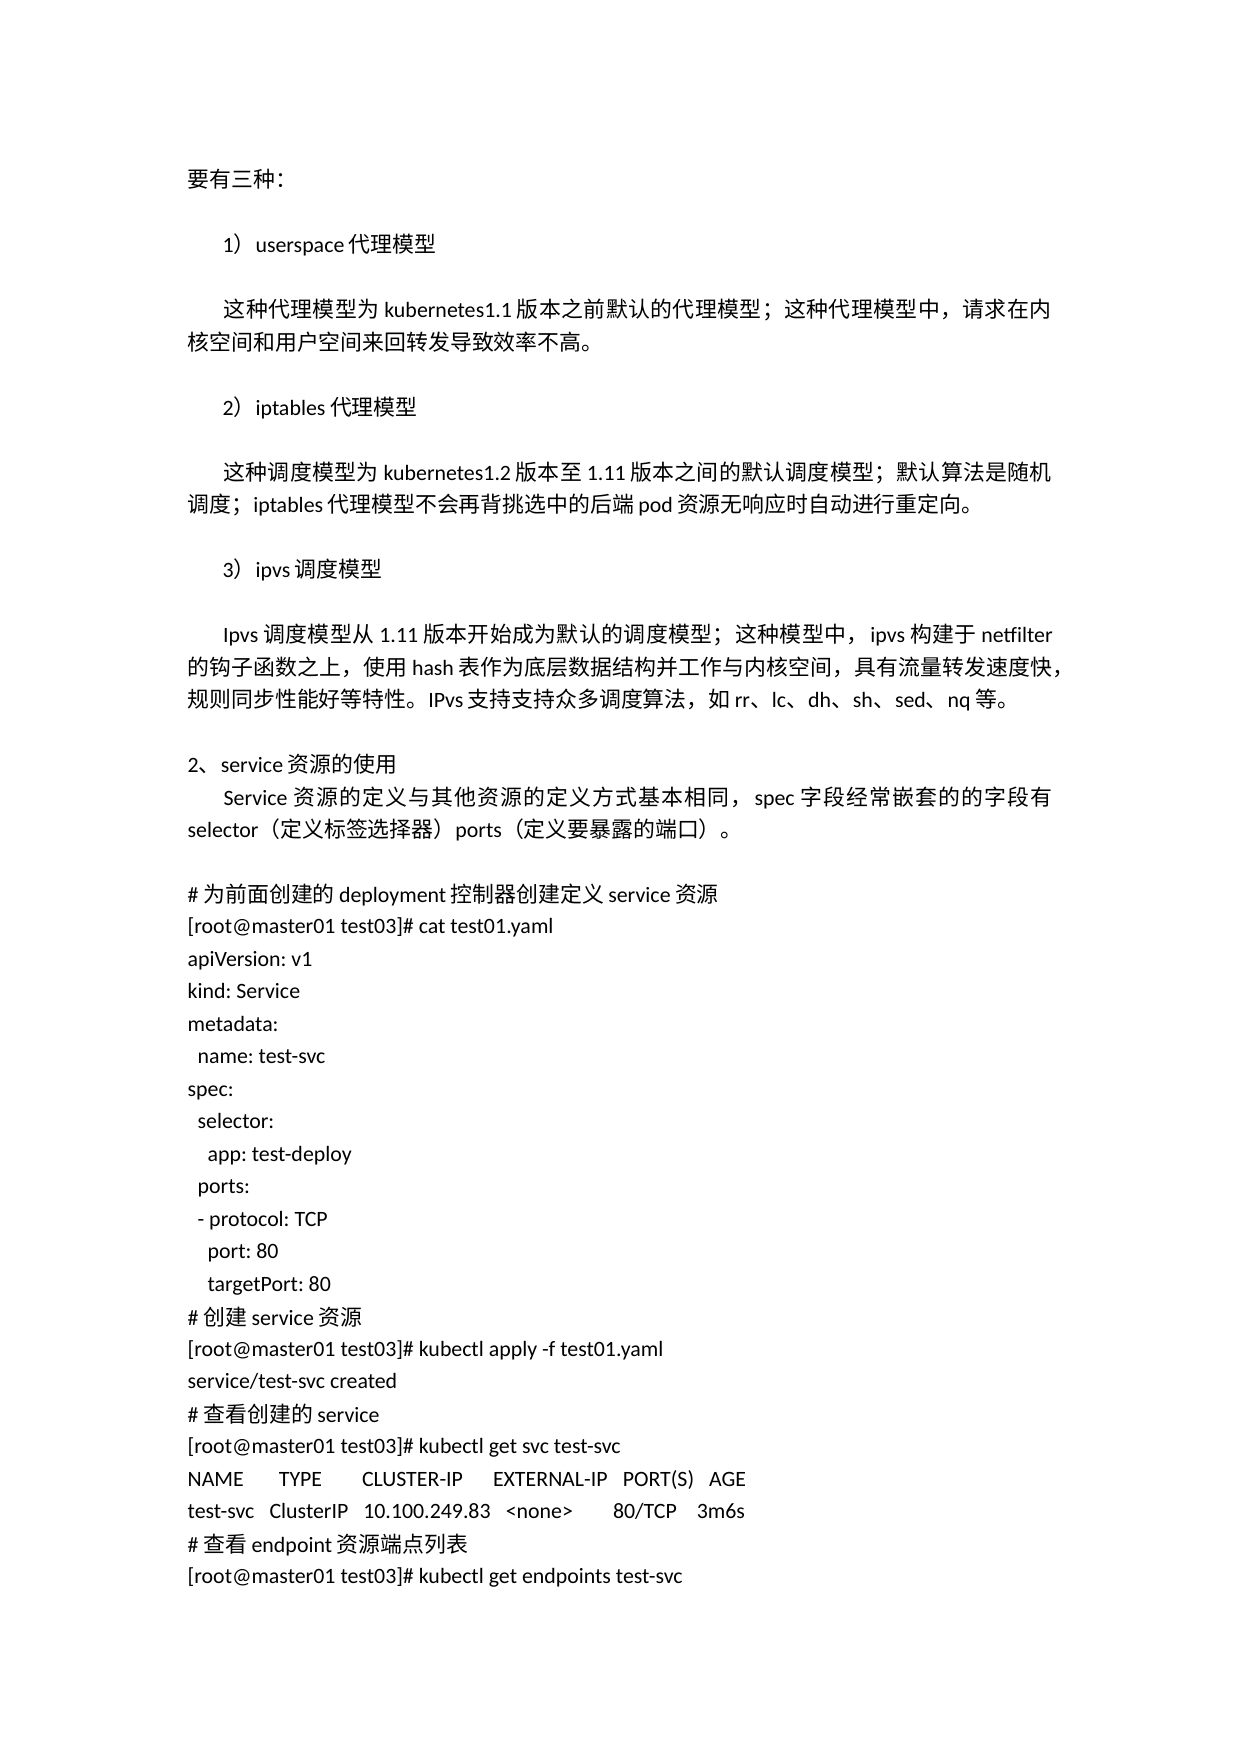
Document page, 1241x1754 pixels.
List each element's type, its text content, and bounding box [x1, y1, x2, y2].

text metadata: [187, 1007, 1053, 1039]
text # 创建service资源 [187, 1299, 1053, 1332]
text [root@master01 test03]# cat test01.yaml [187, 909, 1053, 942]
text Ipvs调度模型从1.11版本开始成为默认的调度模型；这种模型中，ipvs构建于netfilter的钩子函数之上，使用hash表作为底层数据结构并工作与内核空间，具有流量转发速度快，规则同步性能好等特性。IPvs支持支持众多调度算法，如rr、lc、dh、sh、sed、nq等。 [187, 617, 1053, 714]
text 这种代理模型为kubernetes1.1版本之前默认的代理模型；这种代理模型中，请求在内核空间和用户空间来回转发导致效率不高。 [187, 292, 1053, 357]
text 1）userspace代理模型 [187, 227, 1053, 259]
text [root@master01 test03]# kubectl get endpoints test-svc [187, 1559, 1053, 1592]
text app: test-deploy [187, 1137, 1053, 1169]
text 3）ipvs调度模型 [187, 552, 1053, 584]
text # 查看创建的service [187, 1397, 1053, 1429]
text # 查看endpoint资源端点列表 [187, 1527, 1053, 1559]
text [root@master01 test03]# kubectl apply -f test01.yaml [187, 1332, 1053, 1364]
text selector: [187, 1104, 1053, 1137]
text test-svc ClusterIP 10.100.249.83 <none> 80/TCP 3m6s [187, 1494, 1053, 1527]
text port: 80 [187, 1234, 1053, 1267]
text spec: [187, 1072, 1053, 1104]
text 2）iptables代理模型 [187, 389, 1053, 422]
text NAME TYPE CLUSTER-IP EXTERNAL-IP PORT(S) AGE [187, 1462, 1053, 1494]
text apiVersion: v1 [187, 942, 1053, 974]
text targetPort: 80 [187, 1267, 1053, 1299]
text name: test-svc [187, 1039, 1053, 1072]
text Service资源的定义与其他资源的定义方式基本相同，spec字段经常嵌套的的字段有selector（定义标签选择器）ports（定义要暴露的端口）。 [187, 779, 1053, 844]
text [root@master01 test03]# kubectl get svc test-svc [187, 1429, 1053, 1462]
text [187, 162, 1053, 194]
text # 为前面创建的deployment控制器创建定义service资源 [187, 877, 1053, 909]
text ports: [187, 1169, 1053, 1202]
text service/test-svc created [187, 1364, 1053, 1397]
text kind: Service [187, 974, 1053, 1007]
text - protocol: TCP [187, 1202, 1053, 1234]
text 2、service资源的使用 [187, 747, 1053, 779]
text 这种调度模型为kubernetes1.2版本至1.11版本之间的默认调度模型；默认算法是随机调度；iptables代理模型不会再背挑选中的后端pod资源无响应时自动进行重定向。 [187, 454, 1053, 519]
